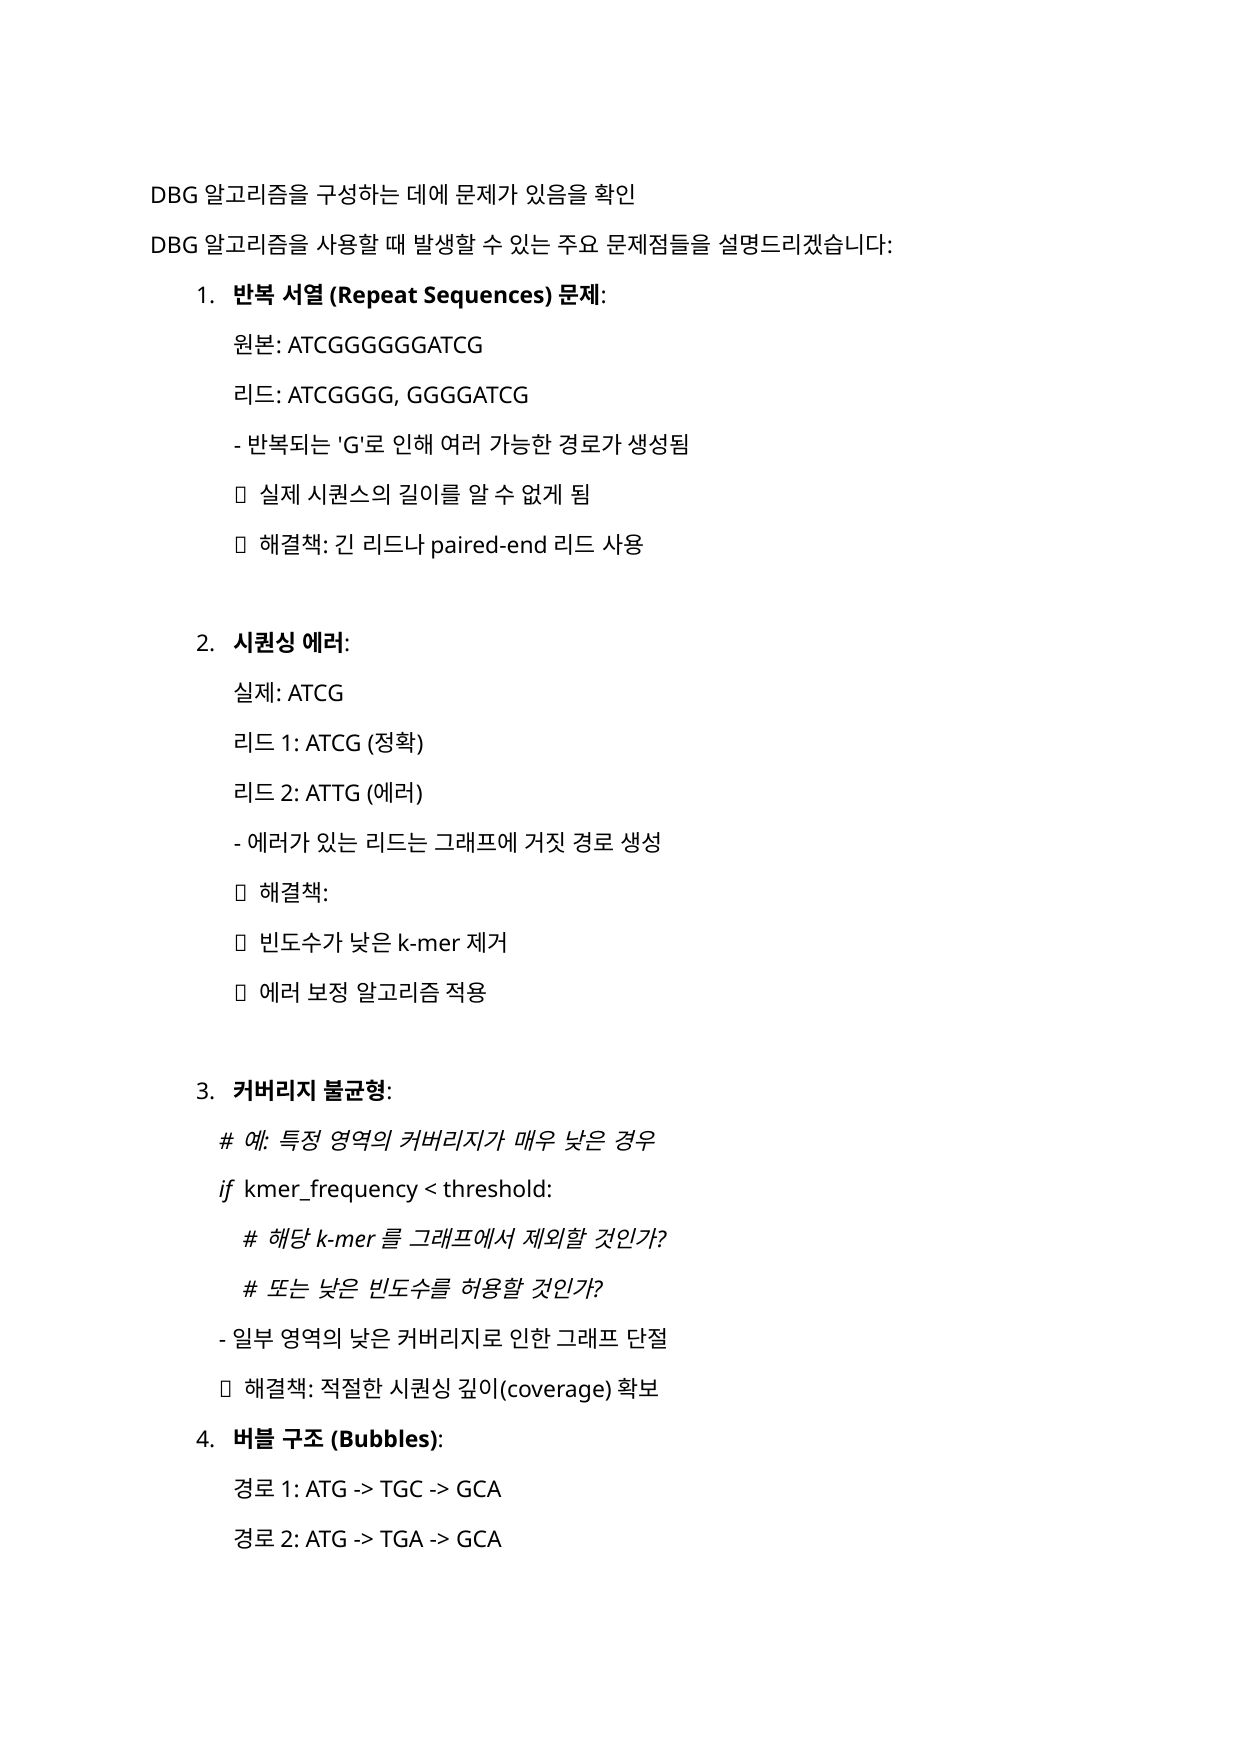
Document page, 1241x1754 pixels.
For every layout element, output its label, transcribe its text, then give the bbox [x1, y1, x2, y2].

text  에러 보정 알고리즘 적용 [233, 975, 1090, 1008]
text DBG 알고리즘을 사용할 때 발생할 수 있는 주요 문제점들을 설명드리겠습니다: [150, 227, 1090, 261]
text - 일부 영역의 낮은 커버리지로 인한 그래프 단절 [219, 1321, 1090, 1354]
text 리드2: ATTG (에러) [233, 775, 1090, 808]
list 시퀀싱 에러: [196, 625, 1090, 658]
text  해결책: 적절한 시퀀싱 깊이(coverage) 확보 [219, 1371, 1090, 1404]
text # 예: 특정 영역의 커버리지가 매우 낮은 경우 [219, 1123, 1090, 1156]
text - 반복되는 'G'로 인해 여러 가능한 경로가 생성됨 [233, 427, 1090, 461]
text 리드: ATCGGGG, GGGGATCG [233, 377, 1090, 411]
text  실제 시퀀스의 길이를 알 수 없게 됨 [233, 477, 1090, 511]
text  해결책: 긴 리드나 paired-end 리드 사용 [233, 527, 1090, 561]
text  빈도수가 낮은 k-mer 제거 [233, 925, 1090, 958]
text if kmer_frequency < threshold: [219, 1173, 1090, 1204]
text # 해당 k-mer를 그래프에서 제외할 것인가? [219, 1221, 1090, 1254]
text 경로2: ATG -> TGA -> GCA [233, 1521, 1090, 1554]
list 반복 서열 (Repeat Sequences) 문제: [196, 277, 1090, 311]
text # 또는 낮은 빈도수를 허용할 것인가? [219, 1271, 1090, 1304]
text 리드1: ATCG (정확) [233, 725, 1090, 758]
text 실제: ATCG [233, 675, 1090, 708]
list 커버리지 불균형: [196, 1073, 1090, 1106]
text 원본: ATCGGGGGGATCG [233, 327, 1090, 361]
text DBG 알고리즘을 구성하는 데에 문제가 있음을 확인 [150, 177, 1090, 211]
text - 에러가 있는 리드는 그래프에 거짓 경로 생성 [233, 825, 1090, 858]
text  해결책: [233, 875, 1090, 908]
list 버블 구조 (Bubbles): [196, 1421, 1090, 1454]
text 경로1: ATG -> TGC -> GCA [233, 1471, 1090, 1504]
